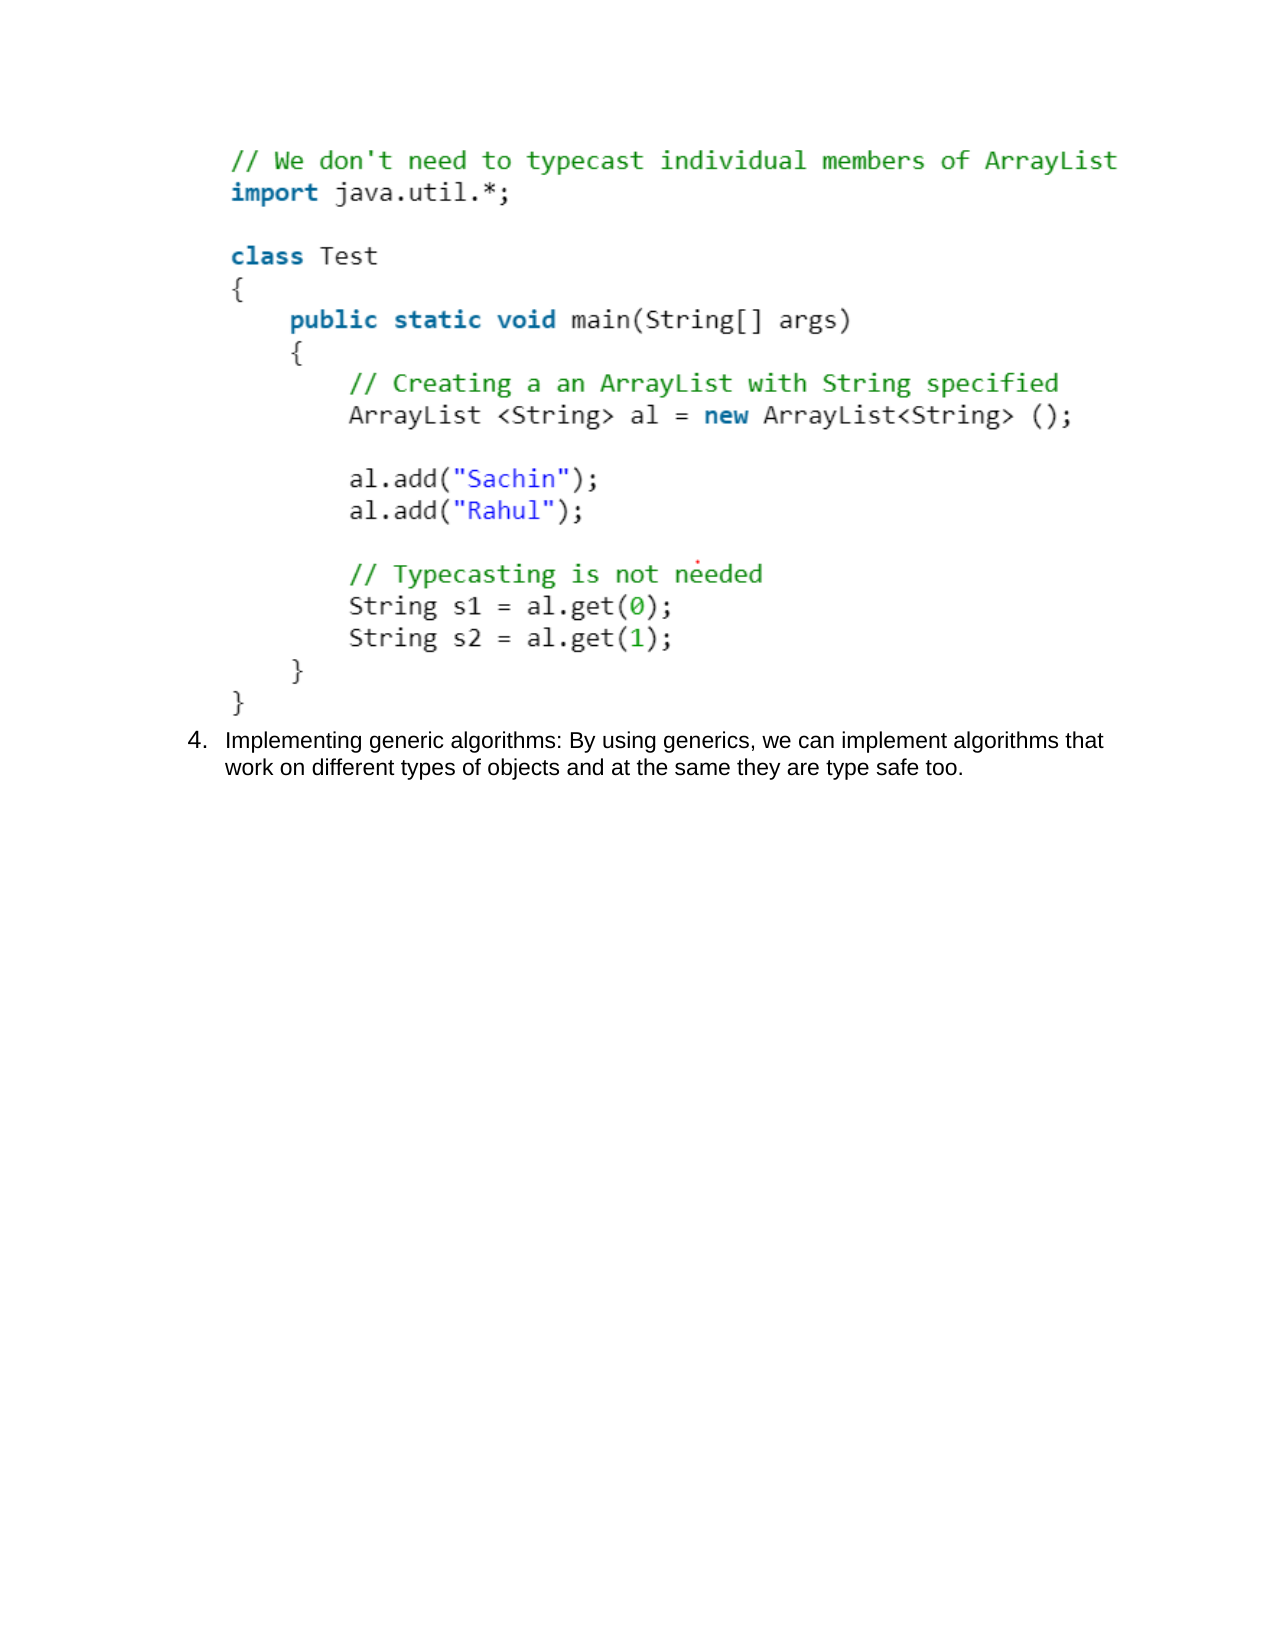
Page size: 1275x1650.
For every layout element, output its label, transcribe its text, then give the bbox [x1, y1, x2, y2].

list Implementing generic algorithms: By using generics, we can implement algorithms that work on different types of objects and at the same they are type safe too. [187, 726, 1125, 781]
picture [225, 150, 1200, 726]
